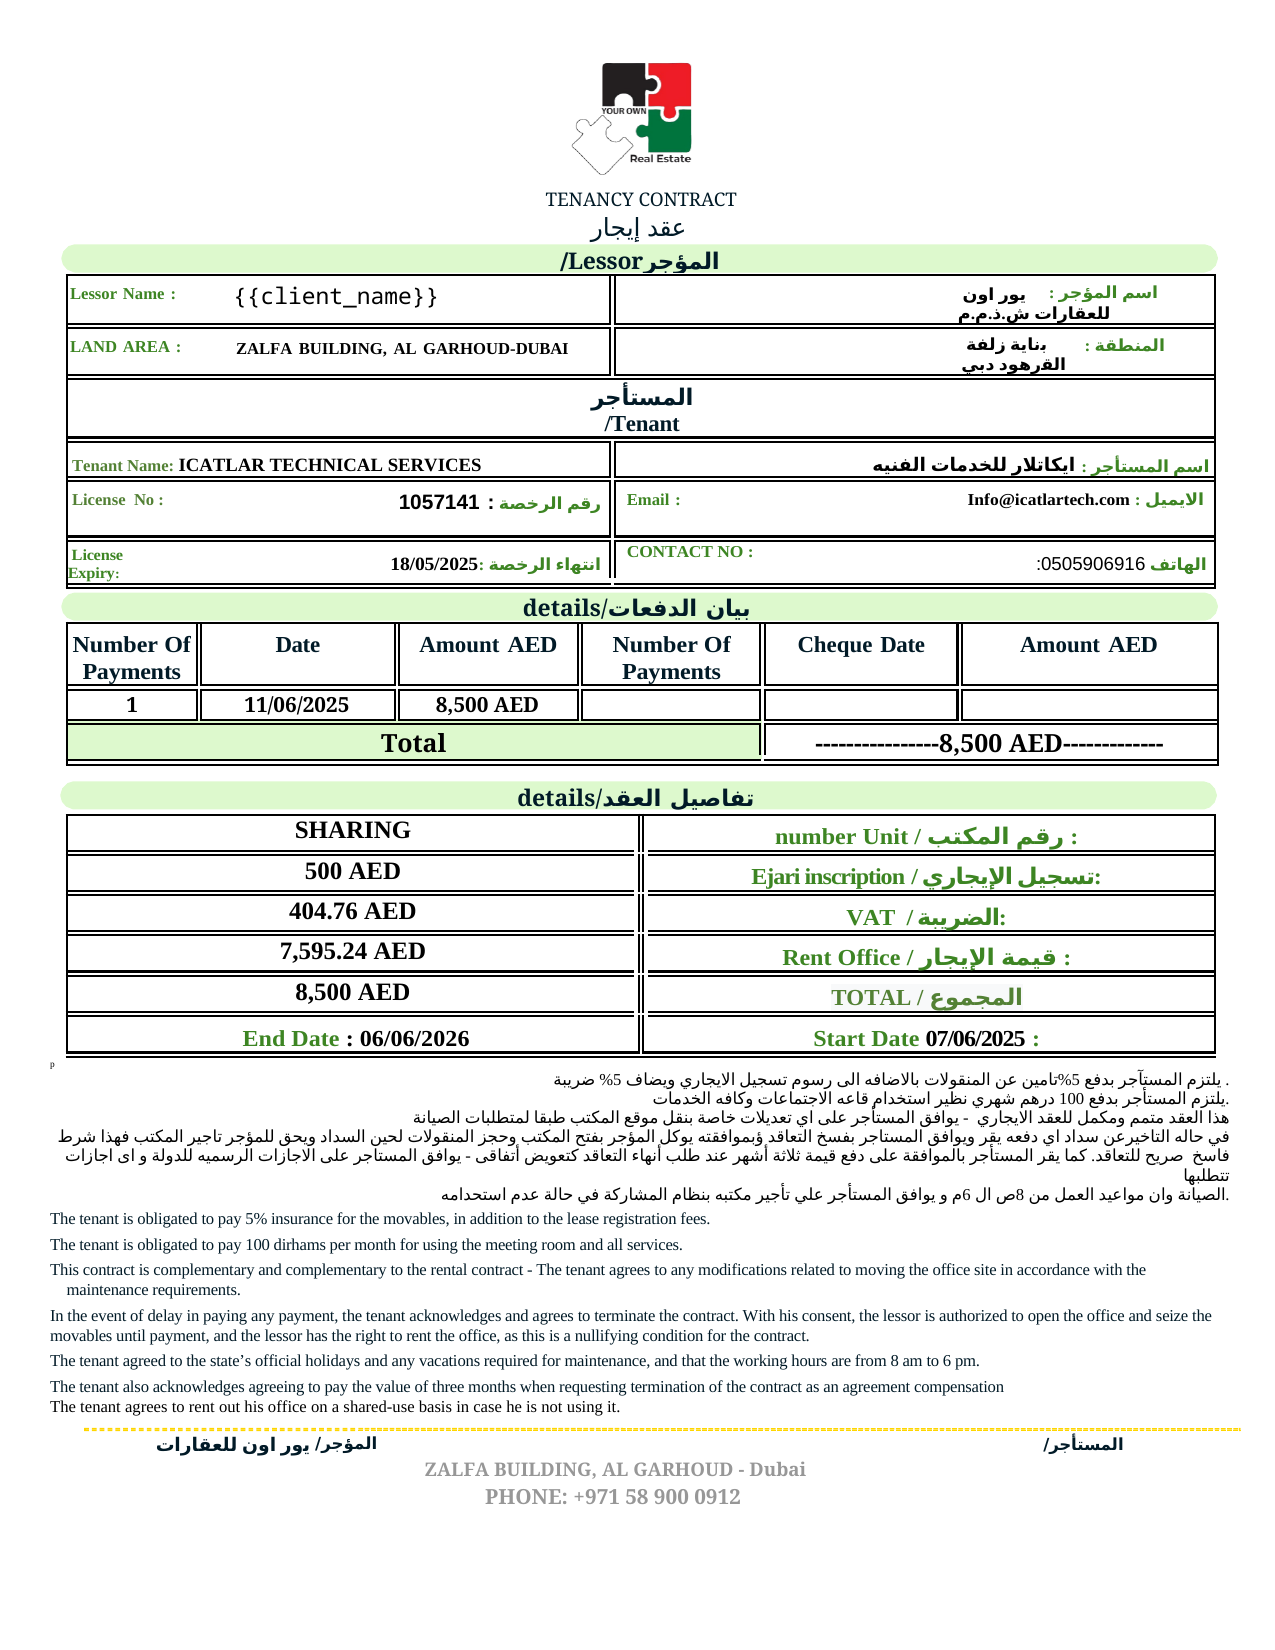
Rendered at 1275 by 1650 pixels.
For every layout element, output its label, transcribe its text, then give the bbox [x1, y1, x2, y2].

text The tenant agrees to rent out his office on a shared-use basis in case he is not using it. [50, 1397, 1229, 1416]
table_header Date [202, 624, 394, 684]
text هذا العقد متمم ومكمل للعقد الايجاري - يوافق المستأجر على اي تعديلات خاصة بنقل موقع المكتب طبقا لمتطلبات الصيانة [50, 1108, 1229, 1127]
text TENANCY CONTRACT [540, 187, 737, 212]
table_cell [963, 691, 1217, 719]
table_cell [766, 691, 956, 719]
table_header Lessor Name : [68, 276, 214, 323]
text This contract is complementary and complementary to the rental contract - The tenant agrees to any modifications related to moving the office site in accordance with the maintenance requirements. [50, 1260, 1229, 1300]
table_header Number Of Payments [583, 624, 759, 684]
text اﻟﻤﺴﺘﺄﺟﺮ/ اﻟﻤﺆﺟﺮ/ ﯾور اون للعقارات [50, 1434, 1229, 1456]
table_cell [960, 685, 1217, 689]
table_header SHARING [68, 816, 638, 849]
table_header {{client_name}} [214, 276, 609, 323]
text ZALFA BUILDING, AL GARHOUD - Dubai PHONE: +971 58 900 0912 [411, 1456, 814, 1511]
table_cell اﻧﺘﮭاء الرخصة :18/05/2025 [214, 535, 612, 582]
table_cell اﻻﯾﻤﯿﻞ : Info@icatlartech.com [851, 482, 1214, 535]
table_cell ZALFA BUILDING, AL GARHOUD-DUBAI [214, 329, 609, 374]
text يلتزم المستآجر بدفع 5%تامين عن المنقولات بالاضافه الى رسوم تسجيل الايجاري ويضاف 5% ضريبة . [50, 1069, 1229, 1089]
table_cell [763, 685, 959, 689]
table_header اﺳﻢ اﻟﻤﺆﺟﺮ : يور اون للعقارات ش.ذ.م.م [616, 276, 1214, 323]
text The tenant is obligated to pay 100 dirhams per month for using the meeting room and all services. [50, 1234, 1229, 1254]
table_cell License No : [68, 482, 214, 535]
table_cell 500 AED [68, 850, 641, 890]
text The tenant is obligated to pay 5% insurance for the movables, in addition to the lease registration fees. [50, 1209, 1229, 1229]
table_cell 1 [68, 684, 199, 719]
table_cell : ﻗﯿﻤﺔ الإﯾﺠﺎر / Rent Office [641, 930, 1214, 970]
text يلتزم المستأجر بدفع 100 درهم شهري نظير استخدام قاعه الاجتماعات وكافه الخدمات. [50, 1089, 1229, 1108]
table_cell 11/06/2025 [199, 684, 397, 719]
table_cell LAND AREA : [68, 329, 214, 374]
table_cell :تسجيل الإيجاري / Ejari inscription [641, 850, 1214, 890]
table_cell 8,500 AED [397, 684, 580, 719]
text The tenant also acknowledges agreeing to pay the value of three months when requesting termination of the contract as an agreement compensation [50, 1377, 1229, 1397]
table_cell اسم المستأجر : ايكاتلار للخدمات الفنيه [616, 443, 1214, 476]
table_cell TOTAL / المجموع [641, 970, 1214, 1011]
table_cell اﻟﻤﻨﻄﻘﺔ : ﺑﻧﺎﯾﺔ زﻟﻔﺔ اﻟﻘرھود دﺑﻲ [616, 329, 1214, 374]
text In the event of delay in paying any payment, the tenant acknowledges and agrees to terminate the contract. With his consent, the lessor is authorized to open the office and seize the movables until payment, and the lessor has the right to rent the office, as this is a nullifying condition for the contract. [50, 1305, 1229, 1346]
table_header Number Of Payments [68, 624, 196, 684]
table_header Cheque Date [766, 624, 956, 684]
table_cell 404.76 AED [68, 890, 641, 930]
table_cell Total [68, 719, 762, 759]
table_cell Email : [616, 482, 851, 535]
table_header : رﻗﻢ اﻟﻤﻜﺘﺐ / number Unit [644, 816, 1214, 849]
table_cell :الضريبة / VAT [641, 890, 1214, 930]
table_cell 8,500 AED [68, 970, 641, 1011]
table_header Amount AED [963, 624, 1217, 684]
table_cell 7,595.24 AED [68, 930, 641, 970]
table_cell [580, 684, 762, 719]
text The tenant agreed to the state’s official holidays and any vacations required for maintenance, and that the working hours are from 8 am to 6 pm. [50, 1351, 1229, 1371]
table_cell End Date : 06/06/2026 [68, 1011, 641, 1051]
picture [555, 34, 724, 201]
table_cell Tenant Name: ICATLAR TECHNICAL SERVICES [68, 443, 609, 476]
table_cell ----------------8,500 AED------------- [763, 724, 1217, 759]
text الصيانة وان مواعيد العمل من 8ص ال 6م و يوافق المستأجر علي تأجير مكتبه بنظام المشاركة في حالة عدم استحدامه. [50, 1184, 1229, 1204]
text في حاله التاخيرعن سداد اي دفعه يقر ويوافق المستاجر بفسخ التعاقد ؤبموافقته يوكل المؤجر بفتح المكتب وحجز المنقولات لحين السداد ويحق للمؤجر تاجير المكتب فهذا شرط فاسخ صريح للتعاقد. كما يقر المستأجر بالموافقة على دفع قيمة ثلاثة أشهر عند طلب أنهاء التعاقد كتعويض أتفاقى - يوافق المستاجر على الاجازات الرسميه للدولة و اى اجازات تتطلبها [50, 1127, 1229, 1184]
table_cell اﻟﻤﺴﺘﺄﺟﺮTenant/ [68, 380, 1214, 436]
table_cell الهاتف 0505906916: [851, 542, 1214, 582]
table_cell : 07/06/2025 Start Date [641, 1011, 1214, 1051]
table_header Amount AED [400, 624, 577, 684]
text ﻋﻘﺪ إﯾﺠﺎر [540, 213, 737, 241]
table_cell رﻗﻢ الرخصة : 1057141 [214, 482, 609, 535]
table_cell License Expiry: [68, 542, 214, 582]
table_cell CONTACT NO : [613, 541, 851, 582]
